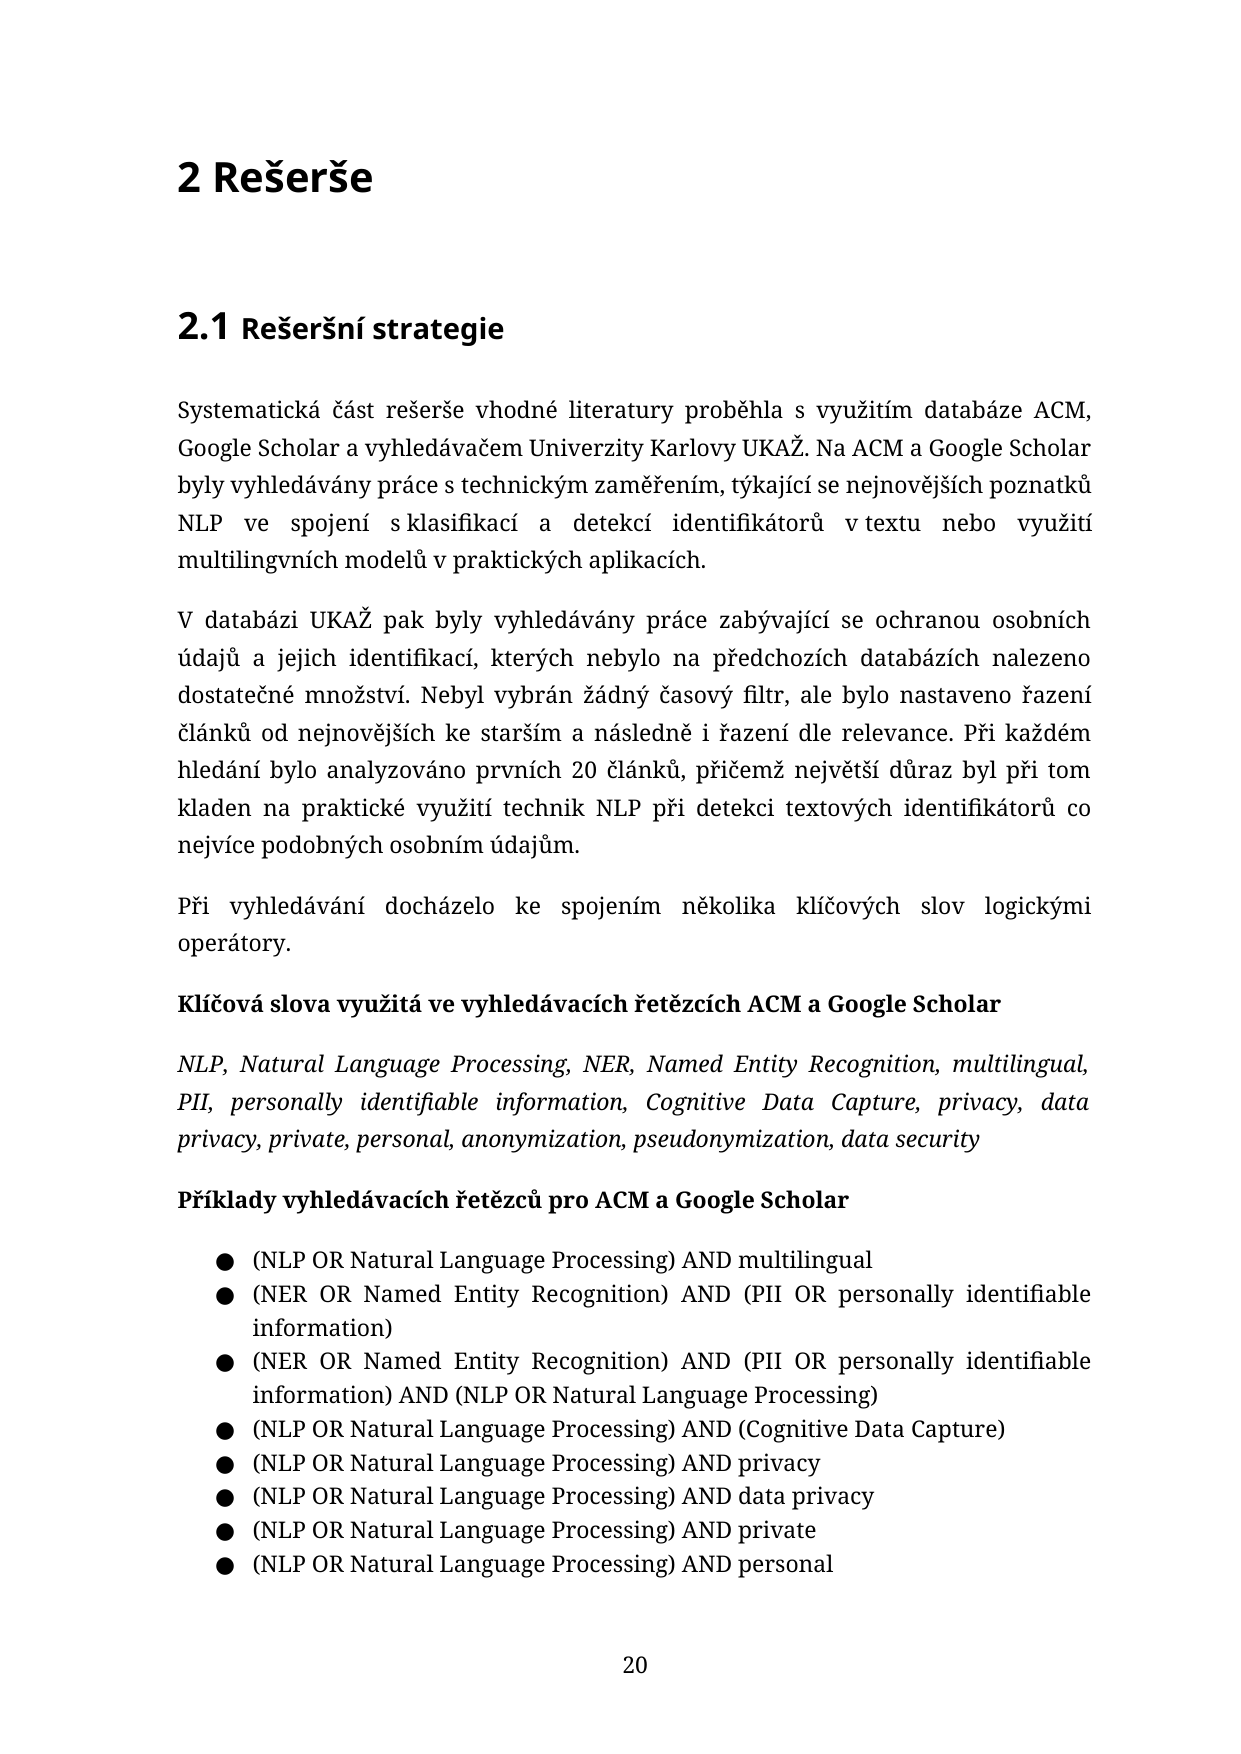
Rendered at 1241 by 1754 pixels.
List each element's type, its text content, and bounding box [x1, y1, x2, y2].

list (NLP OR Natural Language Processing) AND (Cognitive Data Capture) [215, 1413, 1092, 1444]
list (NLP OR Natural Language Processing) AND multilingual [215, 1244, 1092, 1275]
list (NER OR Named Entity Recognition) AND (PII OR personally identifiable information) [215, 1278, 1092, 1343]
text V databázi UKAŽ pak byly vyhledávány práce zabývající se ochranou osobních údajů a jejich identifikací, kterých nebylo na předchozích databázích nalezeno dostatečné množství. Nebyl vybrán žádný časový filtr, ale bylo nastaveno řazení článků od nejnovějších ke starším a následně i řazení dle relevance. Při každém hledání bylo analyzováno prvních 20 článků, přičemž největší důraz byl při tom kladen na praktické využití technik NLP při detekci textových identifikátorů co nejvíce podobných osobním údajům. [177, 604, 1092, 861]
list (NER OR Named Entity Recognition) AND (PII OR personally identifiable information) AND (NLP OR Natural Language Processing) [215, 1345, 1092, 1410]
subtitle Rešerše [177, 148, 1092, 204]
text Systematická část rešerše vhodné literatury proběhla s využitím databáze ACM, Google Scholar a vyhledávačem Univerzity Karlovy UKAŽ. Na ACM a Google Scholar byly vyhledávány práce s technickým zaměřením, týkající se nejnovějších poznatků NLP ve spojení s klasifikací a detekcí identifikátorů v textu nebo využití multilingvních modelů v praktických aplikacích. [177, 394, 1092, 575]
list (NLP OR Natural Language Processing) AND privacy [215, 1446, 1092, 1478]
text Klíčová slova využitá ve vyhledávacích řetězcích ACM a Google Scholar [177, 988, 1092, 1019]
list (NLP OR Natural Language Processing) AND data privacy [215, 1480, 1092, 1511]
list (NLP OR Natural Language Processing) AND private [215, 1514, 1092, 1545]
text Příklady vyhledávacích řetězců pro ACM a Google Scholar [177, 1183, 1092, 1215]
subtitle Rešeršní strategie [177, 299, 1092, 350]
text NLP, Natural Language Processing, NER, Named Entity Recognition, multilingual, PII, personally identifiable information, Cognitive Data Capture, privacy, data privacy, private, personal, anonymization, pseudonymization, data security [177, 1048, 1092, 1154]
text Při vyhledávání docházelo ke spojením několika klíčových slov logickými operátory. [177, 890, 1092, 958]
list (NLP OR Natural Language Processing) AND personal [215, 1548, 1092, 1579]
